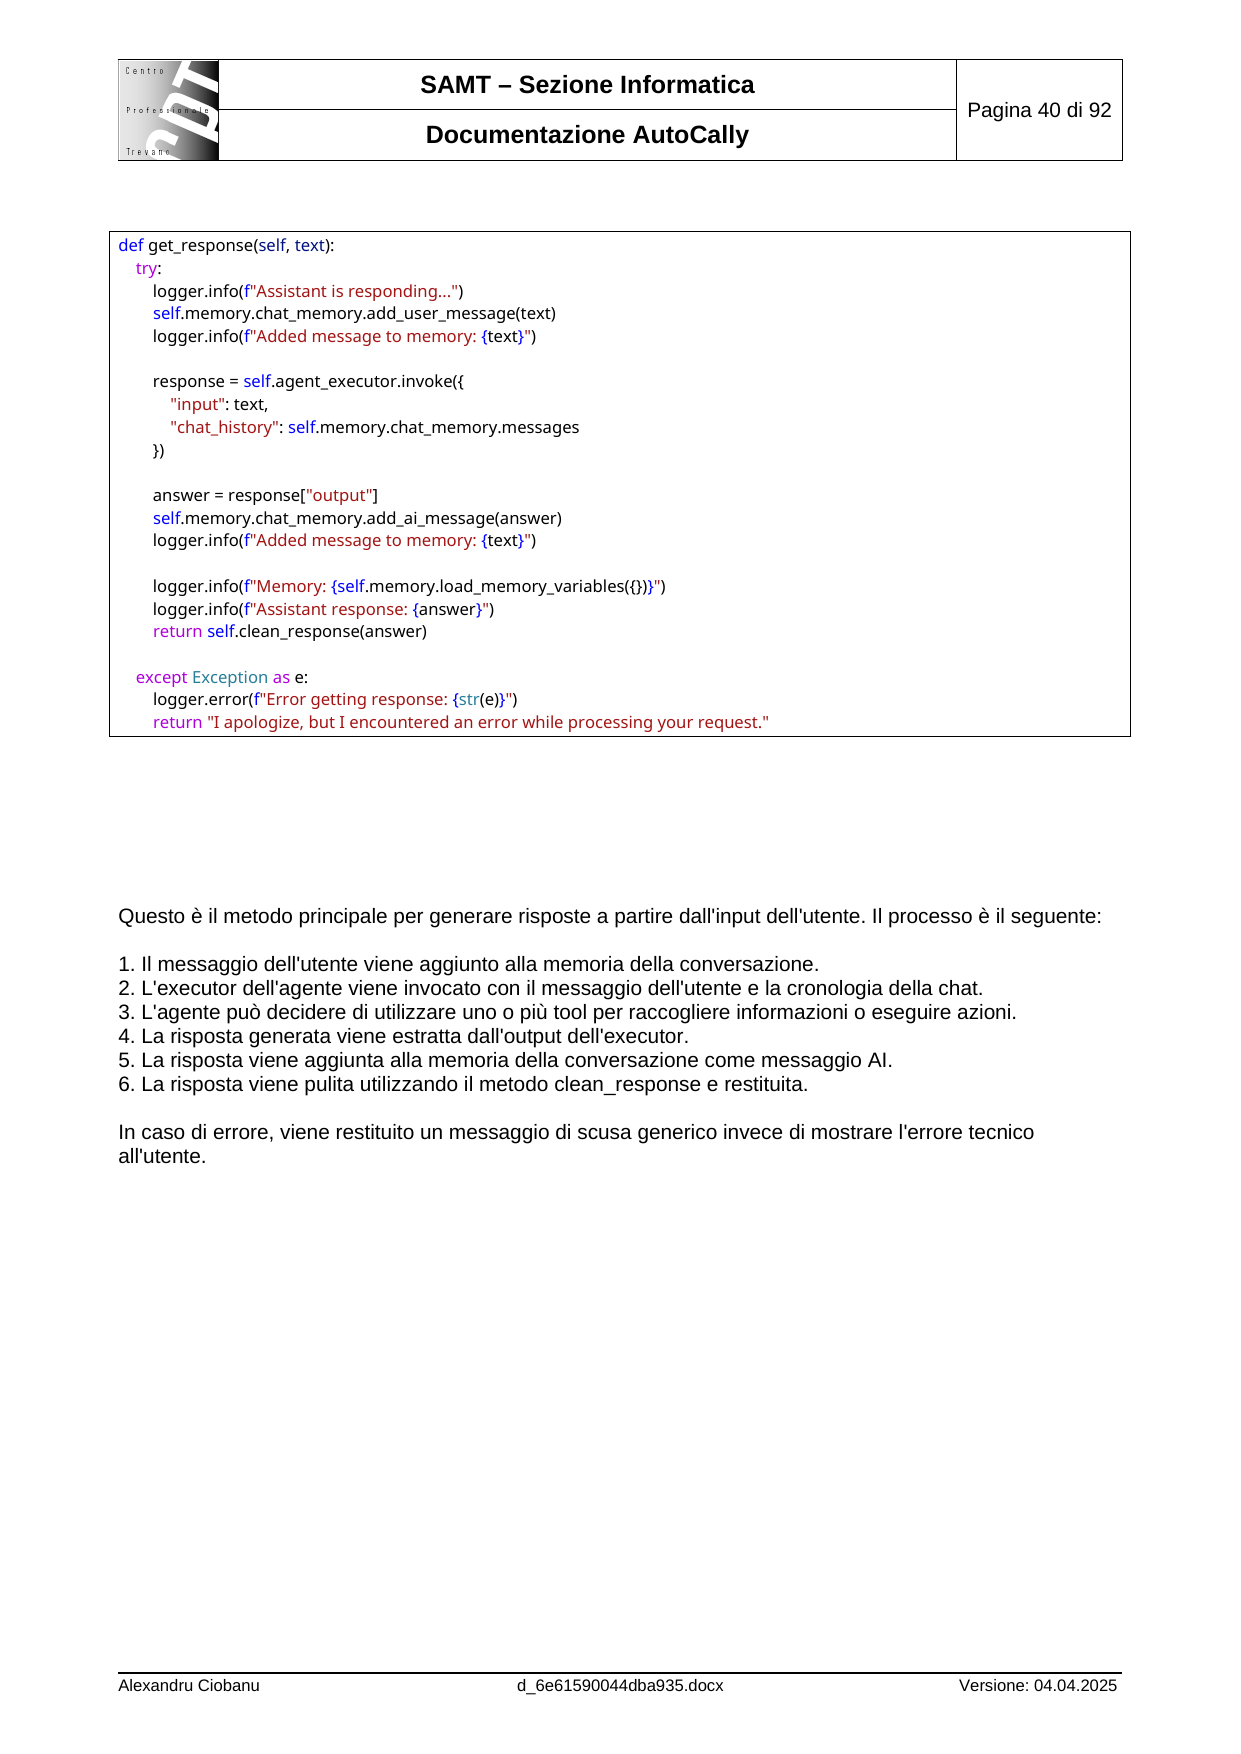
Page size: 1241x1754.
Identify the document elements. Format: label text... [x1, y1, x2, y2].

text "chat_history": self.memory.chat_memory.messages [118, 416, 1122, 438]
text logger.info(f"Assistant is responding...") [118, 279, 1122, 302]
text self.memory.chat_memory.add_user_message(text) [118, 302, 1122, 325]
text 1. Il messaggio dell'utente viene aggiunto alla memoria della conversazione. [118, 952, 1122, 976]
text logger.info(f"Assistant response: {answer}") [118, 597, 1122, 620]
text return "I apologize, but I encountered an error while processing your request." [110, 708, 1130, 736]
text In caso di errore, viene restituito un messaggio di scusa generico invece di mostrare l'errore tecnico all'utente. [118, 1120, 1122, 1168]
text logger.info(f"Memory: {self.memory.load_memory_variables({})}") [118, 574, 1122, 597]
text return self.clean_response(answer) [118, 620, 1122, 643]
text "input": text, [118, 393, 1122, 416]
text logger.error(f"Error getting response: {str(e)}") [118, 688, 1122, 708]
text response = self.agent_executor.invoke({ [118, 370, 1122, 393]
text Questo è il metodo principale per generare risposte a partire dall'input dell'utente. Il processo è il seguente: [118, 904, 1122, 928]
text logger.info(f"Added message to memory: {text}") [118, 325, 1122, 347]
text self.memory.chat_memory.add_ai_message(answer) [118, 506, 1122, 529]
text logger.info(f"Added message to memory: {text}") [118, 529, 1122, 552]
text answer = response["output"] [118, 484, 1122, 506]
text 2. L'executor dell'agente viene invocato con il messaggio dell'utente e la cronologia della chat. [118, 976, 1122, 1000]
picture [118, 60, 219, 160]
text 6. La risposta viene pulita utilizzando il metodo clean_response e restituita. [118, 1072, 1122, 1096]
text except Exception as e: [118, 665, 1122, 688]
text 3. L'agente può decidere di utilizzare uno o più tool per raccogliere informazioni o eseguire azioni. [118, 1000, 1122, 1024]
text try: [118, 257, 1122, 279]
text 4. La risposta generata viene estratta dall'output dell'executor. [118, 1024, 1122, 1048]
text }) [118, 438, 1122, 461]
text 5. La risposta viene aggiunta alla memoria della conversazione come messaggio AI. [118, 1048, 1122, 1072]
text def get_response(self, text): [110, 232, 1130, 257]
